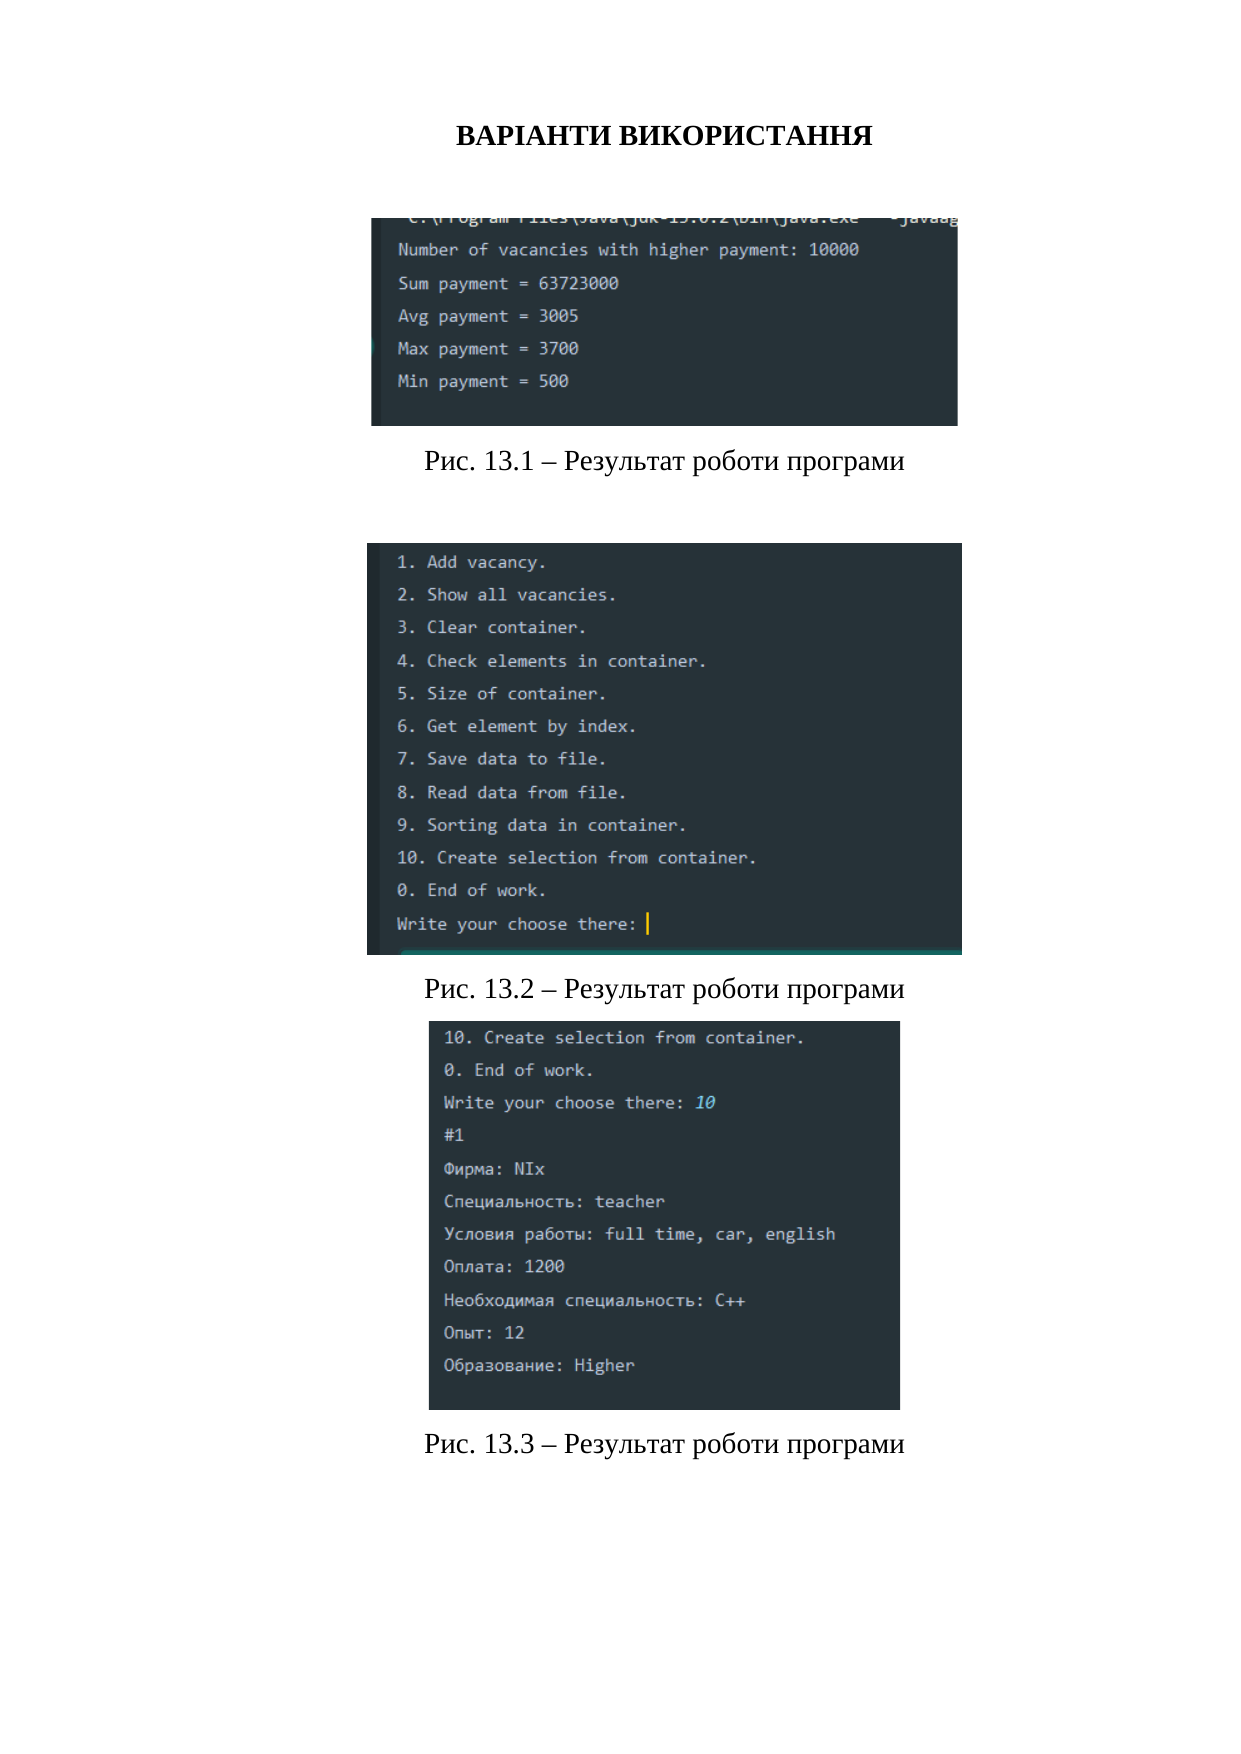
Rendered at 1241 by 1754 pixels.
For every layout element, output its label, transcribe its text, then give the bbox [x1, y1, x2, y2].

picture [428, 1021, 901, 1410]
picture [367, 543, 962, 955]
text Рис. 13.1 – Результат роботи програми [177, 443, 1152, 476]
picture [371, 218, 958, 426]
text Рис. 13.3 – Результат роботи програми [177, 1427, 1152, 1460]
text Рис. 13.2 – Результат роботи програми [177, 971, 1152, 1004]
text ВАРІАНТИ ВИКОРИСТАННЯ [177, 118, 1152, 152]
